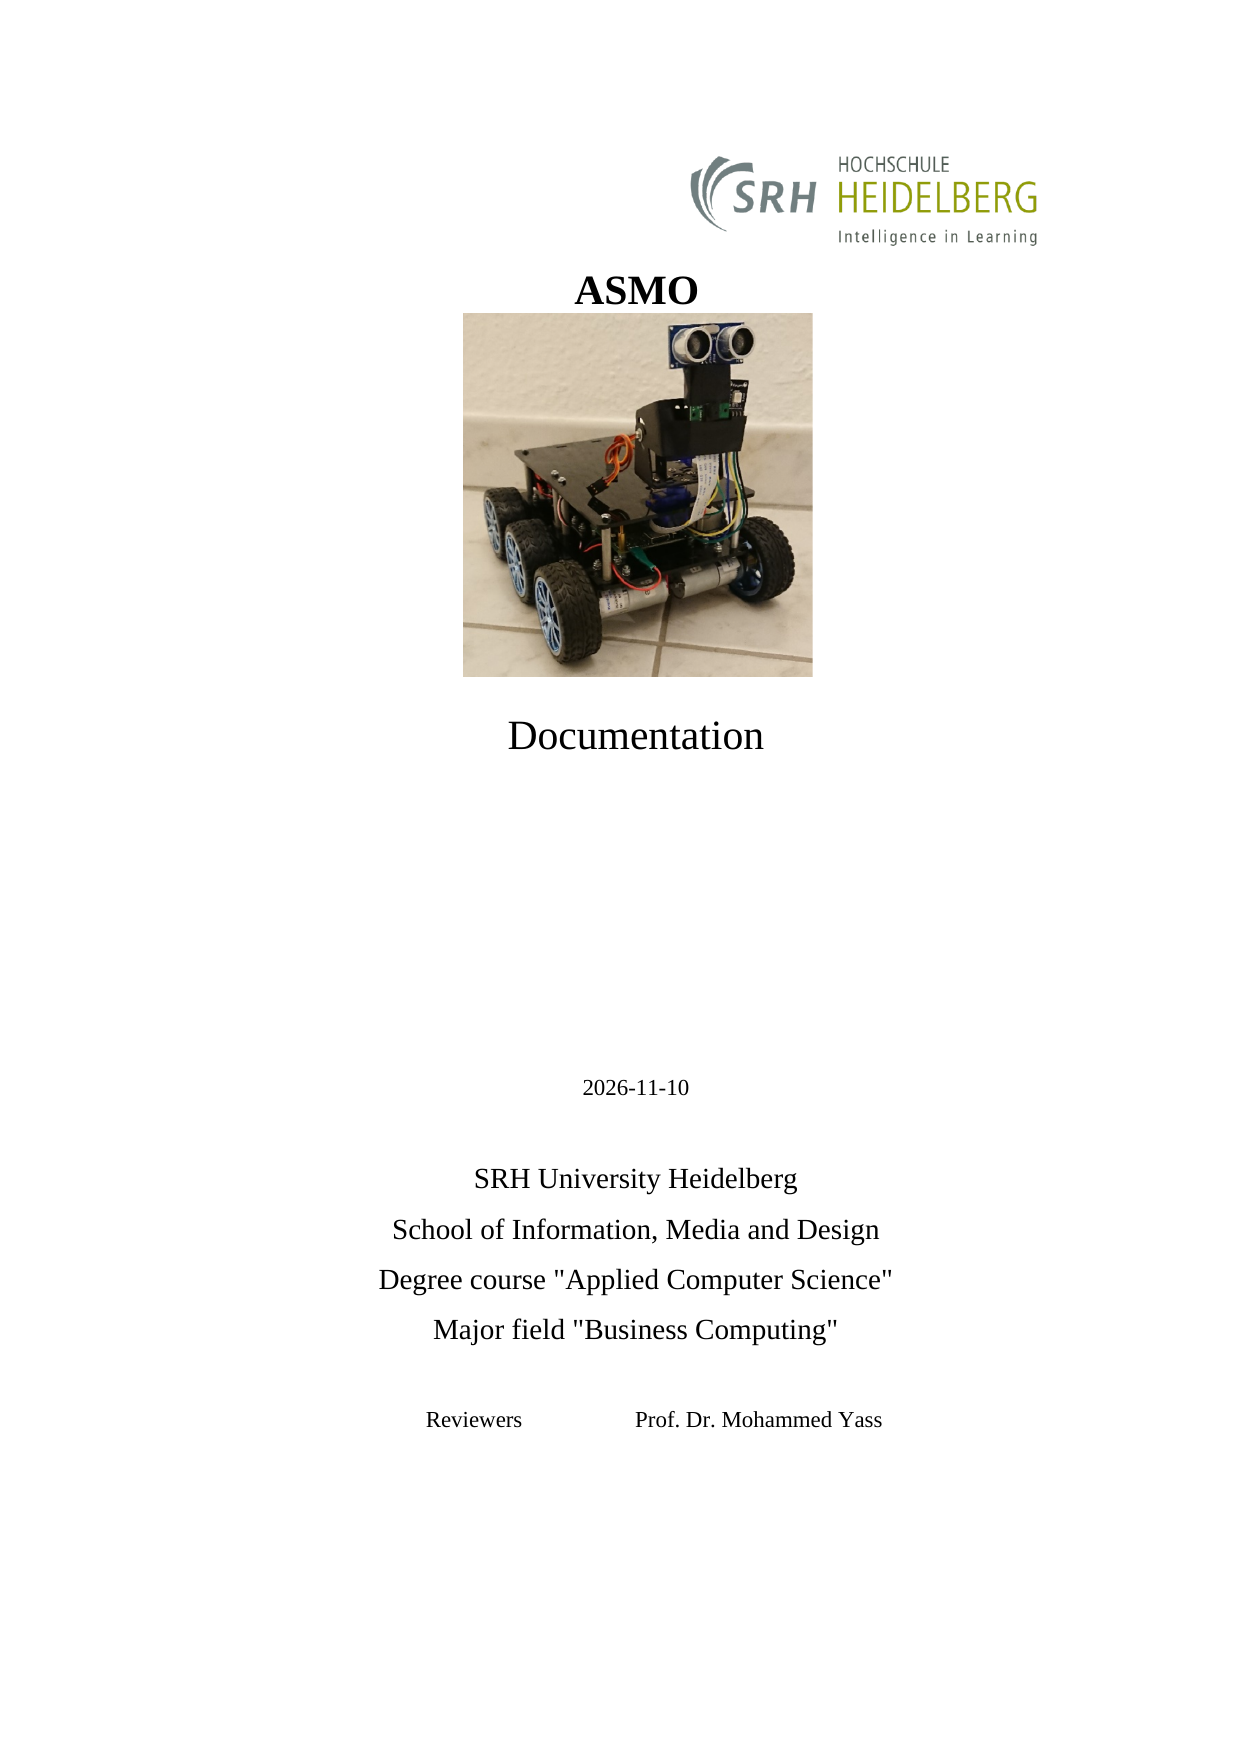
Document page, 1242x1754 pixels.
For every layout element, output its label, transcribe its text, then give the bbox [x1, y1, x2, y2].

text Documentation [207, 711, 1064, 758]
text ASMO [207, 266, 1067, 314]
picture [655, 120, 1068, 266]
picture [463, 313, 813, 677]
text 2018-04-10 [207, 1074, 1064, 1101]
text SRH University Heidelberg School of Information, Media and Design Degree course "Applied Computer Science" Major field "Business Computing" [207, 1162, 1064, 1346]
text Reviewers Prof. Dr. Mohammed Yass [213, 1407, 1058, 1433]
